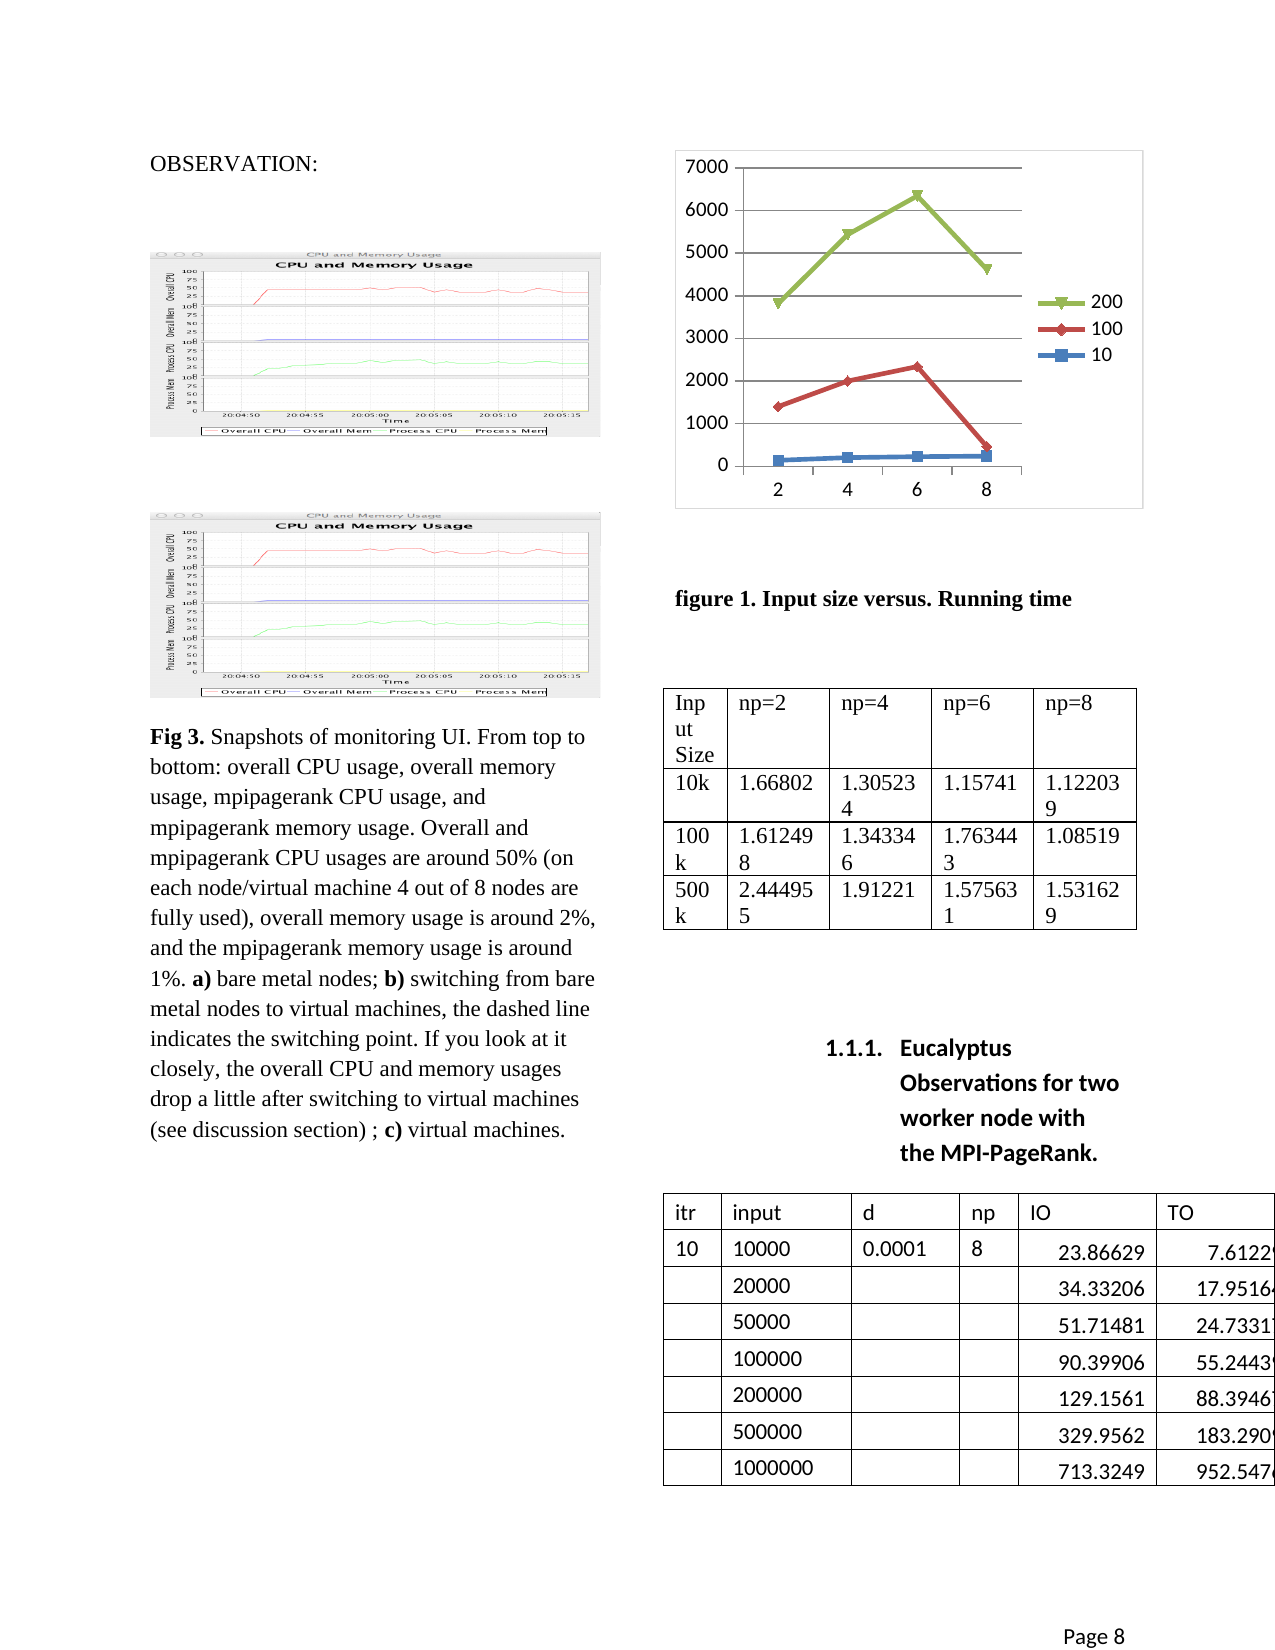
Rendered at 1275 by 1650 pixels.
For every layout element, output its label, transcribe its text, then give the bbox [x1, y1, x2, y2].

table_cell 200000 [722, 1377, 851, 1412]
table_cell [852, 1267, 959, 1302]
table_cell 1.305234 [830, 769, 931, 821]
picture [150, 512, 600, 698]
table_cell 20000 [722, 1267, 851, 1302]
table_cell 90.39906 [1019, 1340, 1156, 1376]
table_cell 1.575631 [932, 876, 1033, 929]
table_cell [960, 1267, 1018, 1302]
table_cell 17.95164 [1157, 1267, 1274, 1302]
table_header IO [1019, 1194, 1156, 1229]
table_cell [960, 1340, 1018, 1376]
table_cell 1.66802 [728, 769, 829, 821]
text figure 1. Input size versus. Running time [675, 585, 1125, 612]
table_cell 129.1561 [1019, 1377, 1156, 1412]
table_cell 55.24439 [1157, 1340, 1274, 1376]
table_cell 500000 [722, 1413, 851, 1449]
table_cell [960, 1377, 1018, 1412]
table_header TO [1157, 1194, 1274, 1229]
table_cell 713.3249 [1019, 1450, 1156, 1485]
table_cell 183.2909 [1157, 1413, 1274, 1449]
table_header np=2 [728, 689, 829, 768]
table_cell [852, 1450, 959, 1485]
table_header np [960, 1194, 1018, 1229]
table_cell 8 [960, 1230, 1018, 1266]
table_cell 1000000 [722, 1450, 851, 1485]
table_cell 100k [664, 823, 727, 875]
table_cell [852, 1413, 959, 1449]
table_cell 1.08519 [1034, 823, 1136, 875]
table_cell 51.71481 [1019, 1304, 1156, 1339]
table_cell 10000 [722, 1230, 851, 1266]
picture [150, 252, 600, 437]
table_cell 329.9562 [1019, 1413, 1156, 1449]
table_header np=4 [830, 689, 931, 768]
text Fig 3. Snapshots of monitoring UI. From top to bottom: overall CPU usage, overall memory usage, mpipagerank CPU usage, and mpipagerank memory usage. Overall and mpipagerank CPU usages are around 50% (on each node/virtual machine 4 out of 8 nodes are fully used), overall memory usage is around 2%, and the mpipagerank memory usage is around 1%. a) bare metal nodes; b) switching from bare metal nodes to virtual machines, the dashed line indicates the switching point. If you look at it closely, the overall CPU and memory usages drop a little after switching to virtual machines (see discussion section) ; c) virtual machines. [150, 723, 600, 1142]
table_cell 7.61229 [1157, 1230, 1274, 1266]
table_cell 1.763443 [932, 823, 1033, 875]
table_cell 24.73317 [1157, 1304, 1274, 1339]
text OBSERVATION: [150, 150, 600, 176]
table_cell [852, 1304, 959, 1339]
table_cell 1.531629 [1034, 876, 1136, 929]
table_cell 952.5476 [1157, 1450, 1274, 1485]
table_cell [664, 1377, 721, 1412]
table_cell [664, 1340, 721, 1376]
table_cell 0.0001 [852, 1230, 959, 1266]
table_cell [664, 1304, 721, 1339]
table_cell 2.444955 [728, 876, 829, 929]
table_cell 100000 [722, 1340, 851, 1376]
table_header itr [664, 1194, 721, 1229]
table_cell [960, 1304, 1018, 1339]
table_cell 10k [664, 769, 727, 821]
table_cell [664, 1450, 721, 1485]
table_cell 10 [664, 1230, 721, 1266]
table_cell [664, 1267, 721, 1302]
table_cell 500k [664, 876, 727, 929]
table_cell [852, 1340, 959, 1376]
table_cell 34.33206 [1019, 1267, 1156, 1302]
table_cell 1.612498 [728, 823, 829, 875]
table_cell 50000 [722, 1304, 851, 1339]
list Eucalyptus Observations for two worker node with the MPI-PageRank. [825, 1032, 1125, 1167]
table_cell 1.122039 [1034, 769, 1136, 821]
table_header Input Size [664, 689, 727, 768]
table_cell [960, 1413, 1018, 1449]
table_cell [852, 1377, 959, 1412]
table_header np=6 [932, 689, 1033, 768]
table_cell 88.39467 [1157, 1377, 1274, 1412]
table_header np=8 [1034, 689, 1136, 768]
table_cell [960, 1450, 1018, 1485]
table_cell 1.343346 [830, 823, 931, 875]
table_cell 1.15741 [932, 769, 1033, 821]
table_header input [722, 1194, 851, 1229]
table_cell 23.86629 [1019, 1230, 1156, 1266]
table_header d [852, 1194, 959, 1229]
table_cell [664, 1413, 721, 1449]
table_cell 1.91221 [830, 876, 931, 929]
